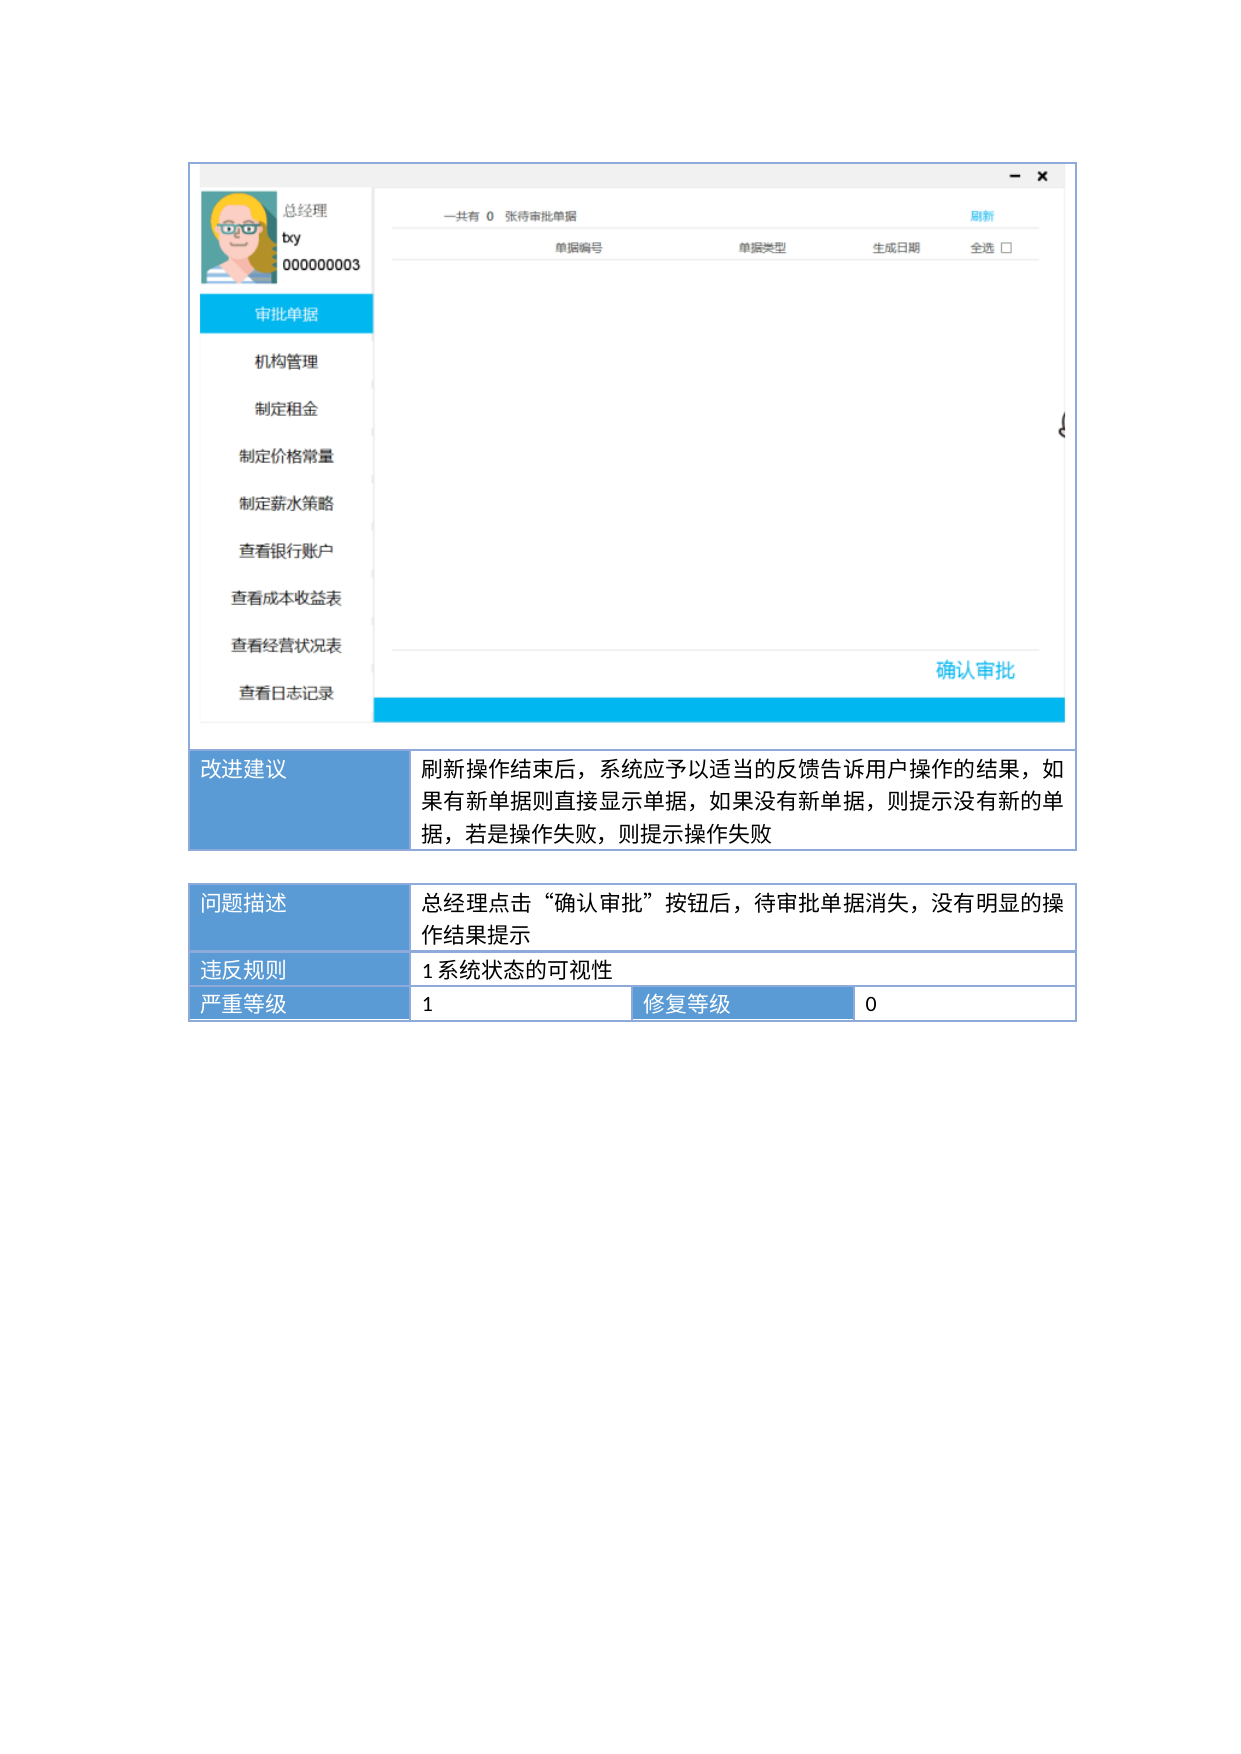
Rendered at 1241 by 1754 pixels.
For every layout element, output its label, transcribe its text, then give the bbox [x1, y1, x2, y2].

table_header 总经理点击“确认审批”按钮后，待审批单据消失，没有明显的操作结果提示 [411, 885, 1075, 950]
table_cell 严重等级 [190, 987, 409, 1019]
table_cell 0 [855, 987, 1075, 1019]
table_cell 改进建议 [190, 751, 409, 849]
table_cell 违反规则 [190, 953, 409, 985]
table_cell [190, 164, 1075, 749]
table_header 问题描述 [190, 885, 409, 950]
table_cell 刷新操作结束后，系统应予以适当的反馈告诉用户操作的结果，如果有新单据则直接显示单据，如果没有新单据，则提示没有新的单据，若是操作失败，则提示操作失败 [411, 751, 1075, 849]
table_cell 1 [411, 987, 631, 1019]
table_cell 修复等级 [633, 987, 853, 1019]
table_cell 1 系统状态的可视性 [411, 953, 1075, 985]
picture [199, 164, 1066, 723]
